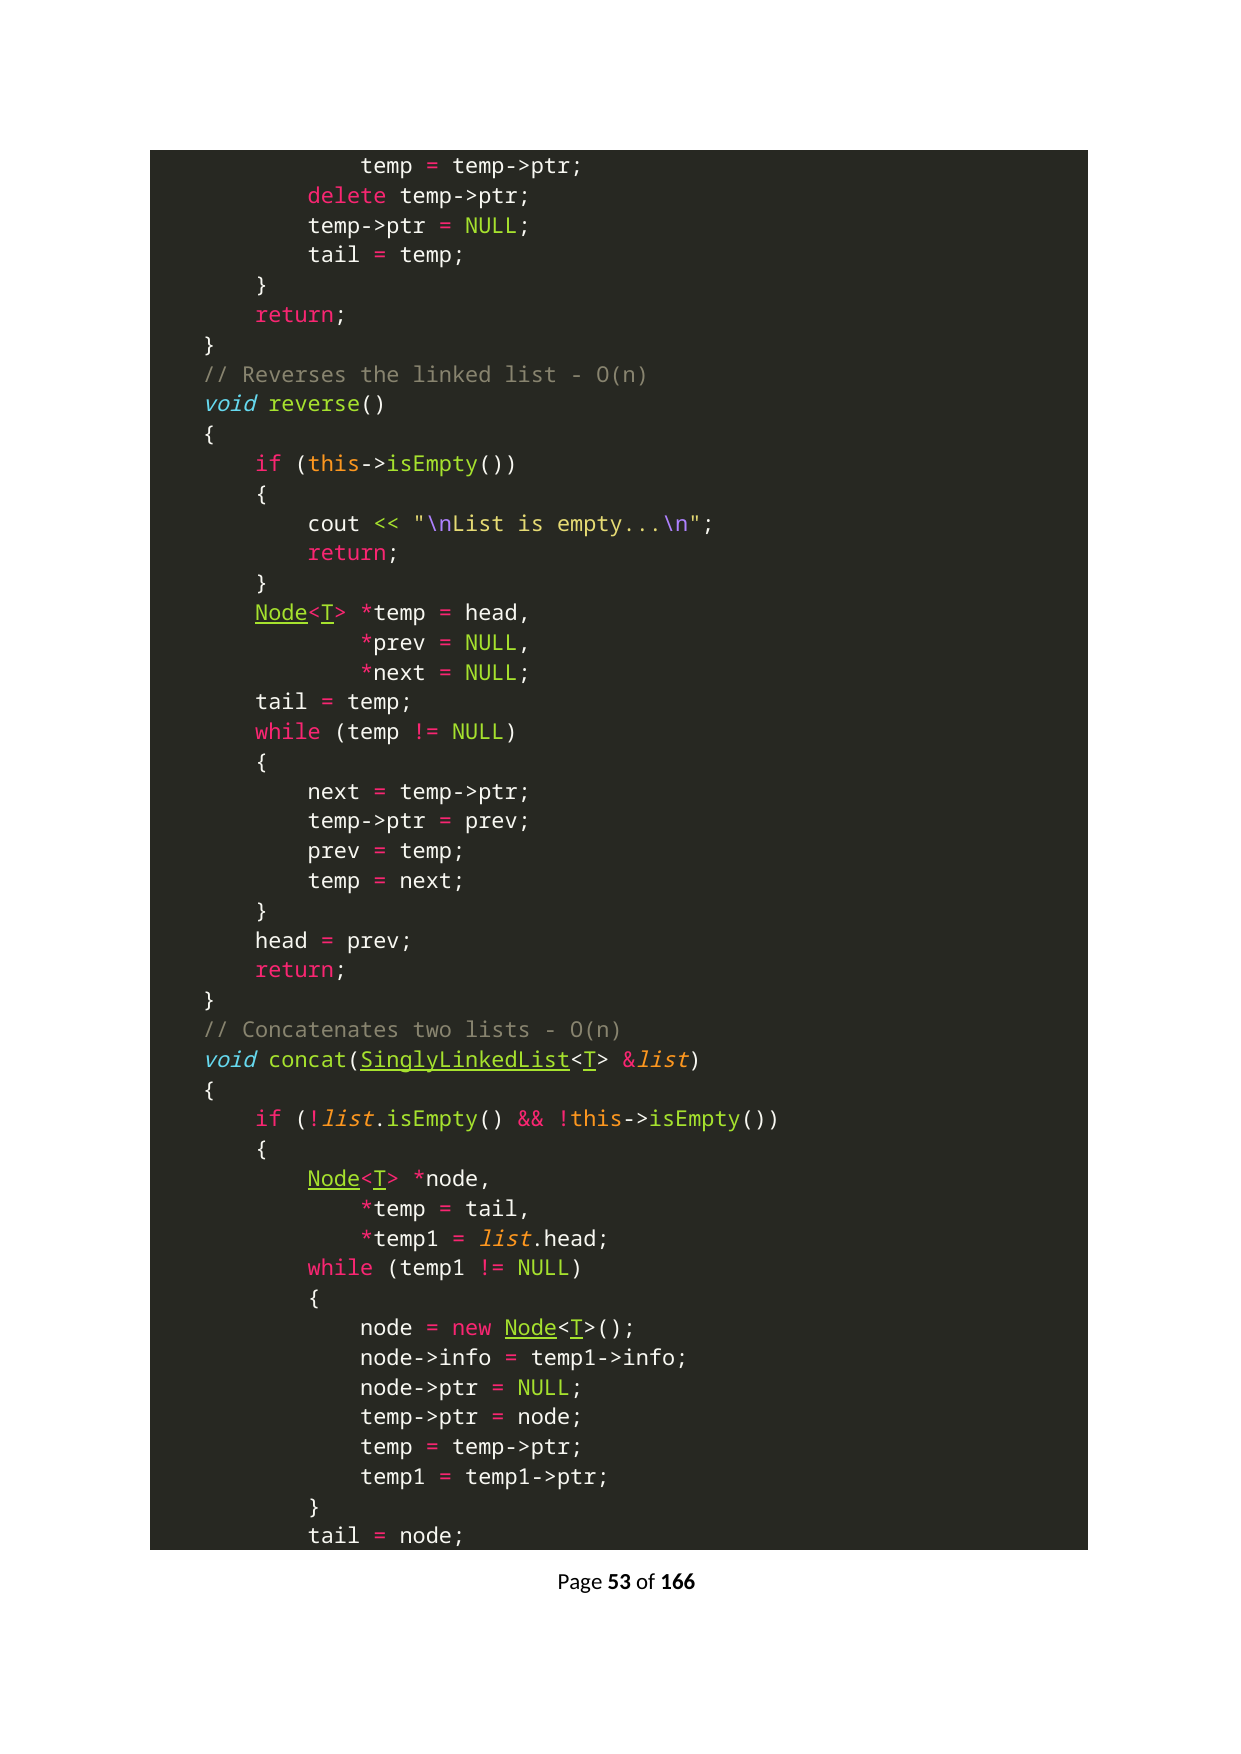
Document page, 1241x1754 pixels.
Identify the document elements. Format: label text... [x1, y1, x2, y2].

text temp = temp->ptr; [150, 150, 1088, 180]
text if (this->isEmpty()) [150, 448, 1088, 478]
text *temp = tail, [150, 1193, 1088, 1222]
text *prev = NULL, [150, 627, 1088, 656]
text temp = next; [150, 865, 1088, 895]
text } [150, 567, 1088, 597]
text *temp1 = list.head; [150, 1222, 1088, 1252]
text // Reverses the linked list - O(n) [150, 358, 1088, 388]
text { [150, 478, 1088, 507]
text tail = temp; [150, 686, 1088, 716]
text return; [150, 537, 1088, 567]
text node->info = temp1->info; [150, 1342, 1088, 1371]
text } [150, 895, 1088, 924]
text tail = node; [150, 1520, 1088, 1550]
text } [150, 1491, 1088, 1520]
text temp = temp->ptr; [150, 1431, 1088, 1461]
text node = new Node<T>(); [150, 1312, 1088, 1342]
text { [150, 1133, 1088, 1163]
text while (temp1 != NULL) [150, 1252, 1088, 1282]
text temp->ptr = NULL; [150, 209, 1088, 239]
text Node<T> *temp = head, [150, 597, 1088, 627]
text delete temp->ptr; [150, 180, 1088, 209]
text cout << "\nList is empty...\n"; [150, 507, 1088, 537]
text head = prev; [150, 924, 1088, 954]
text { [150, 418, 1088, 448]
text } [150, 269, 1088, 299]
text void reverse() [150, 388, 1088, 418]
text { [150, 746, 1088, 776]
text while (temp != NULL) [150, 716, 1088, 746]
text Node<T> *node, [150, 1163, 1088, 1193]
text void concat(SinglyLinkedList<T> &list) [150, 1044, 1088, 1073]
text tail = temp; [150, 239, 1088, 269]
text } [150, 984, 1088, 1014]
text return; [150, 299, 1088, 329]
text if (!list.isEmpty() && !this->isEmpty()) [150, 1103, 1088, 1133]
text *next = NULL; [150, 656, 1088, 686]
text return; [150, 954, 1088, 984]
text node->ptr = NULL; [150, 1371, 1088, 1401]
text // Concatenates two lists - O(n) [150, 1014, 1088, 1044]
text temp1 = temp1->ptr; [150, 1461, 1088, 1491]
text } [150, 329, 1088, 358]
text temp->ptr = node; [150, 1401, 1088, 1431]
text { [150, 1073, 1088, 1103]
text next = temp->ptr; [150, 776, 1088, 805]
text { [150, 1282, 1088, 1312]
text temp->ptr = prev; [150, 805, 1088, 835]
text prev = temp; [150, 835, 1088, 865]
